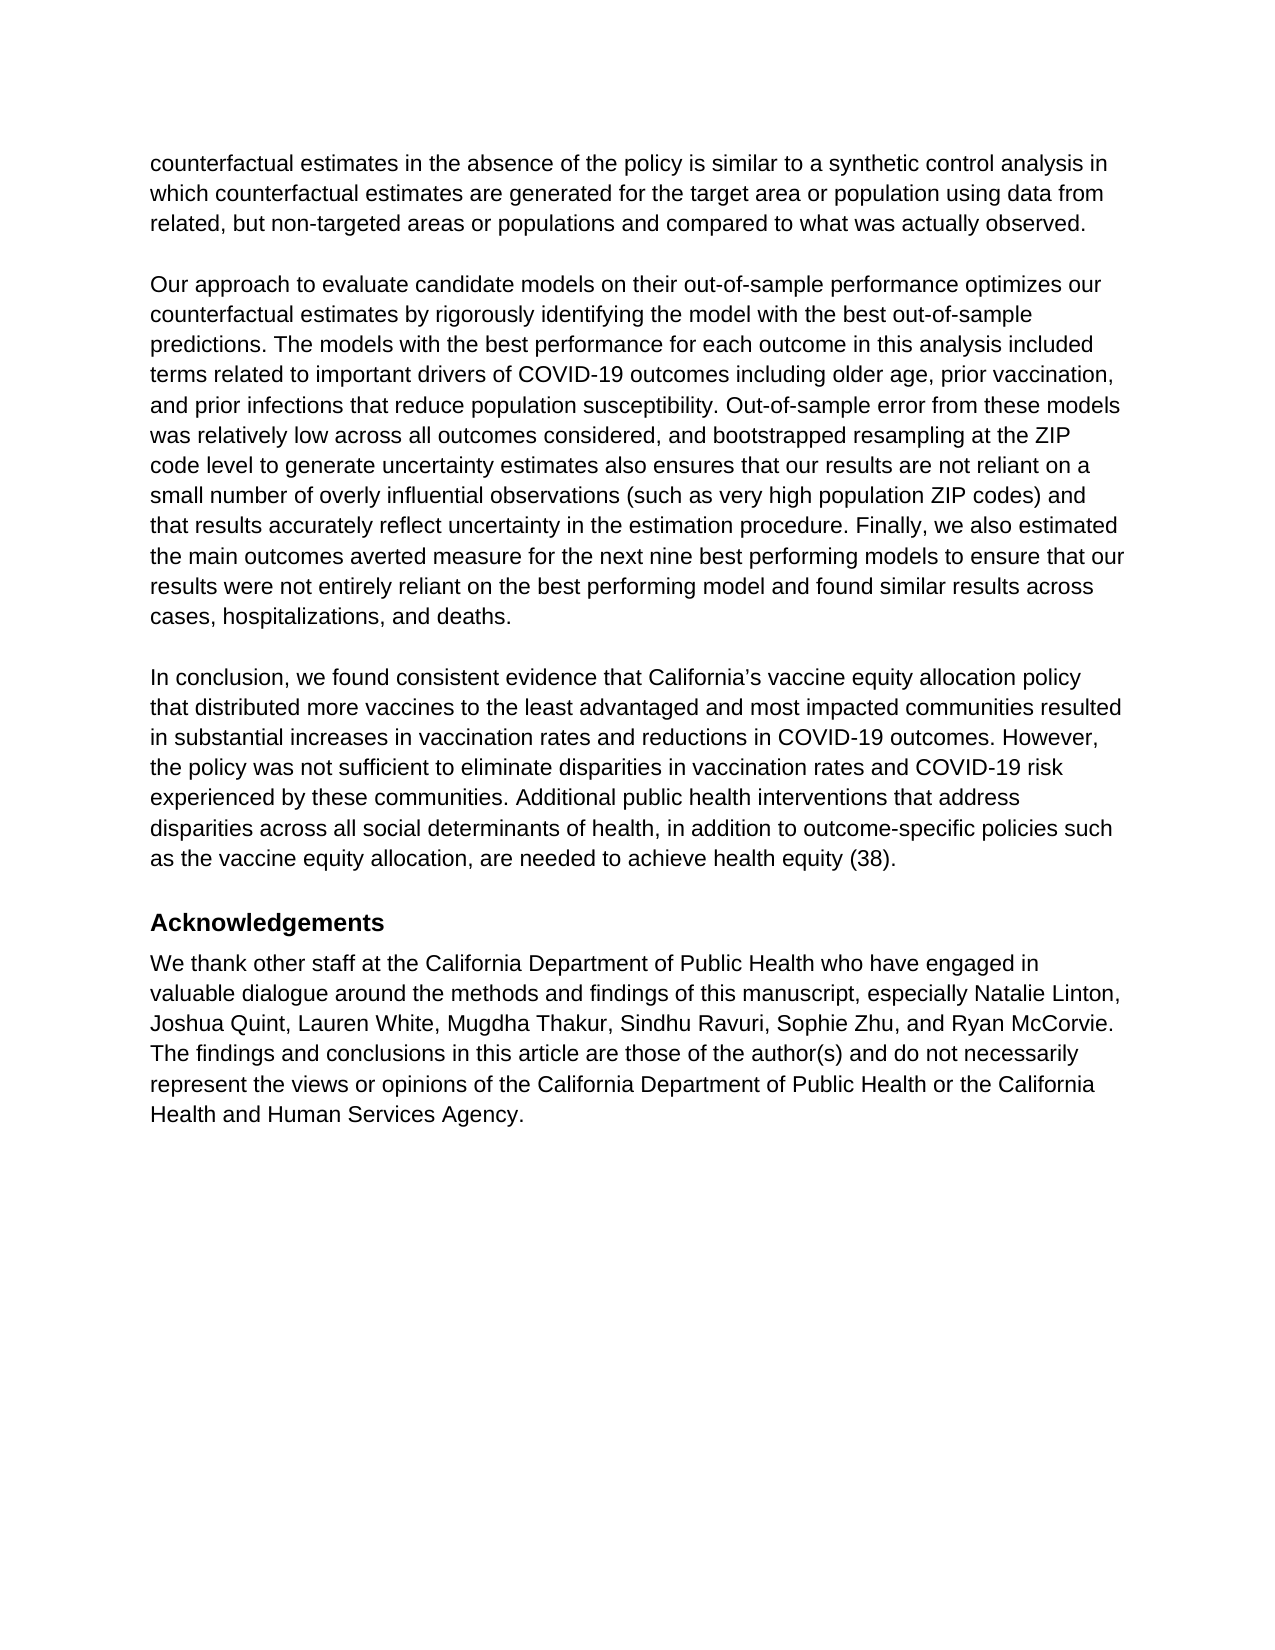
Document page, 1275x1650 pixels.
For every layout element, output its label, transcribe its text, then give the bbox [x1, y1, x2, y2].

text In conclusion, we found consistent evidence that California’s vaccine equity allocation policy that distributed more vaccines to the least advantaged and most impacted communities resulted in substantial increases in vaccination rates and reductions in COVID-19 outcomes. However, the policy was not sufficient to eliminate disparities in vaccination rates and COVID-19 risk experienced by these communities. Additional public health interventions that address disparities across all social determinants of health, in addition to outcome-specific policies such as the vaccine equity allocation, are needed to achieve health equity (38). [150, 663, 1125, 871]
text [150, 150, 1125, 237]
text We thank other staff at the California Department of Public Health who have engaged in valuable dialogue around the methods and findings of this manuscript, especially Natalie Linton, Joshua Quint, Lauren White, Mugdha Thakur, Sindhu Ravuri, Sophie Zhu, and Ryan McCorvie. The findings and conclusions in this article are those of the author(s) and do not necessarily represent the views or opinions of the California Department of Public Health or the California Health and Human Services Agency. [150, 950, 1125, 1127]
subtitle Acknowledgements [150, 908, 1125, 937]
text Our approach to evaluate candidate models on their out-of-sample performance optimizes our counterfactual estimates by rigorously identifying the model with the best out-of-sample predictions. The models with the best performance for each outcome in this analysis included terms related to important drivers of COVID-19 outcomes including older age, prior vaccination, and prior infections that reduce population susceptibility. Out-of-sample error from these models was relatively low across all outcomes considered, and bootstrapped resampling at the ZIP code level to generate uncertainty estimates also ensures that our results are not reliant on a small number of overly influential observations (such as very high population ZIP codes) and that results accurately reflect uncertainty in the estimation procedure. Finally, we also estimated the main outcomes averted measure for the next nine best performing models to ensure that our results were not entirely reliant on the best performing model and found similar results across cases, hospitalizations, and deaths. [150, 271, 1125, 629]
